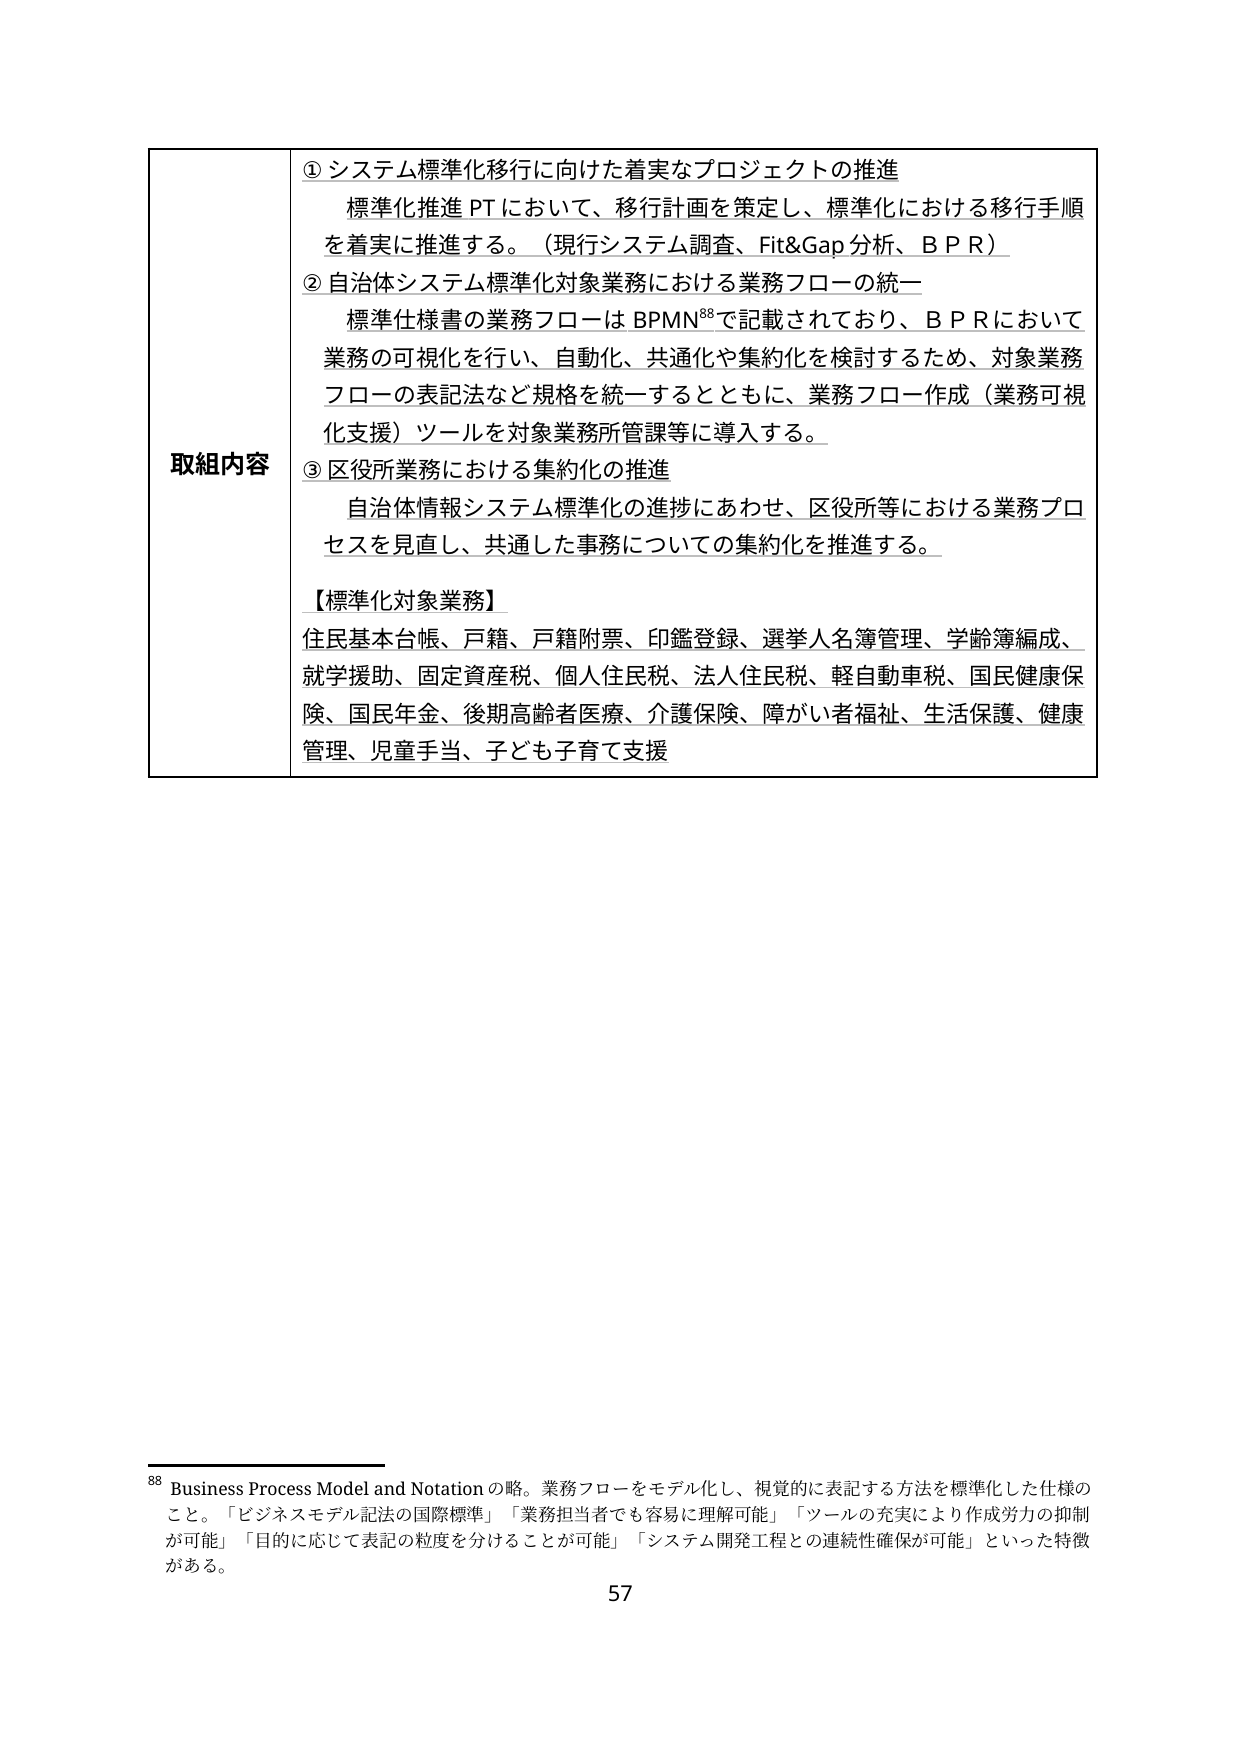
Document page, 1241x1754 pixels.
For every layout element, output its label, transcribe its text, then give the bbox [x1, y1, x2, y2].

table_cell 取組内容 [150, 150, 290, 776]
table_cell ①システム標準化移行に向けた着実なプロジェクトの推進 標準化推進PTにおいて、移行計画を策定し、標準化における移行手順を着実に推進する。（現行システム調査、Fit&Gap分析、ＢＰＲ） ②自治体システム標準化対象業務における業務フローの統一 標準仕様書の業務フローはBPMNで記載されており、ＢＰＲにおいて業務の可視化を行い、自動化、共通化や集約化を検討するため、対象業務フローの表記法など規格を統一するとともに、業務フロー作成（業務可視化支援）ツールを対象業務所管課等に導入する。 ③区役所業務における集約化の推進 自治体情報システム標準化の進捗にあわせ、区役所等における業務プロセスを見直し、共通した事務についての集約化を推進する。 【標準化対象業務】 住民基本台帳、戸籍、戸籍附票、印鑑登録、選挙人名簿管理、学齢簿編成、就学援助、固定資産税、個人住民税、法人住民税、軽自動車税、国民健康保険、国民年金、後期高齢者医療、介護保険、障がい者福祉、生活保護、健康管理、児童手当、子ども子育て支援 [291, 150, 1096, 776]
